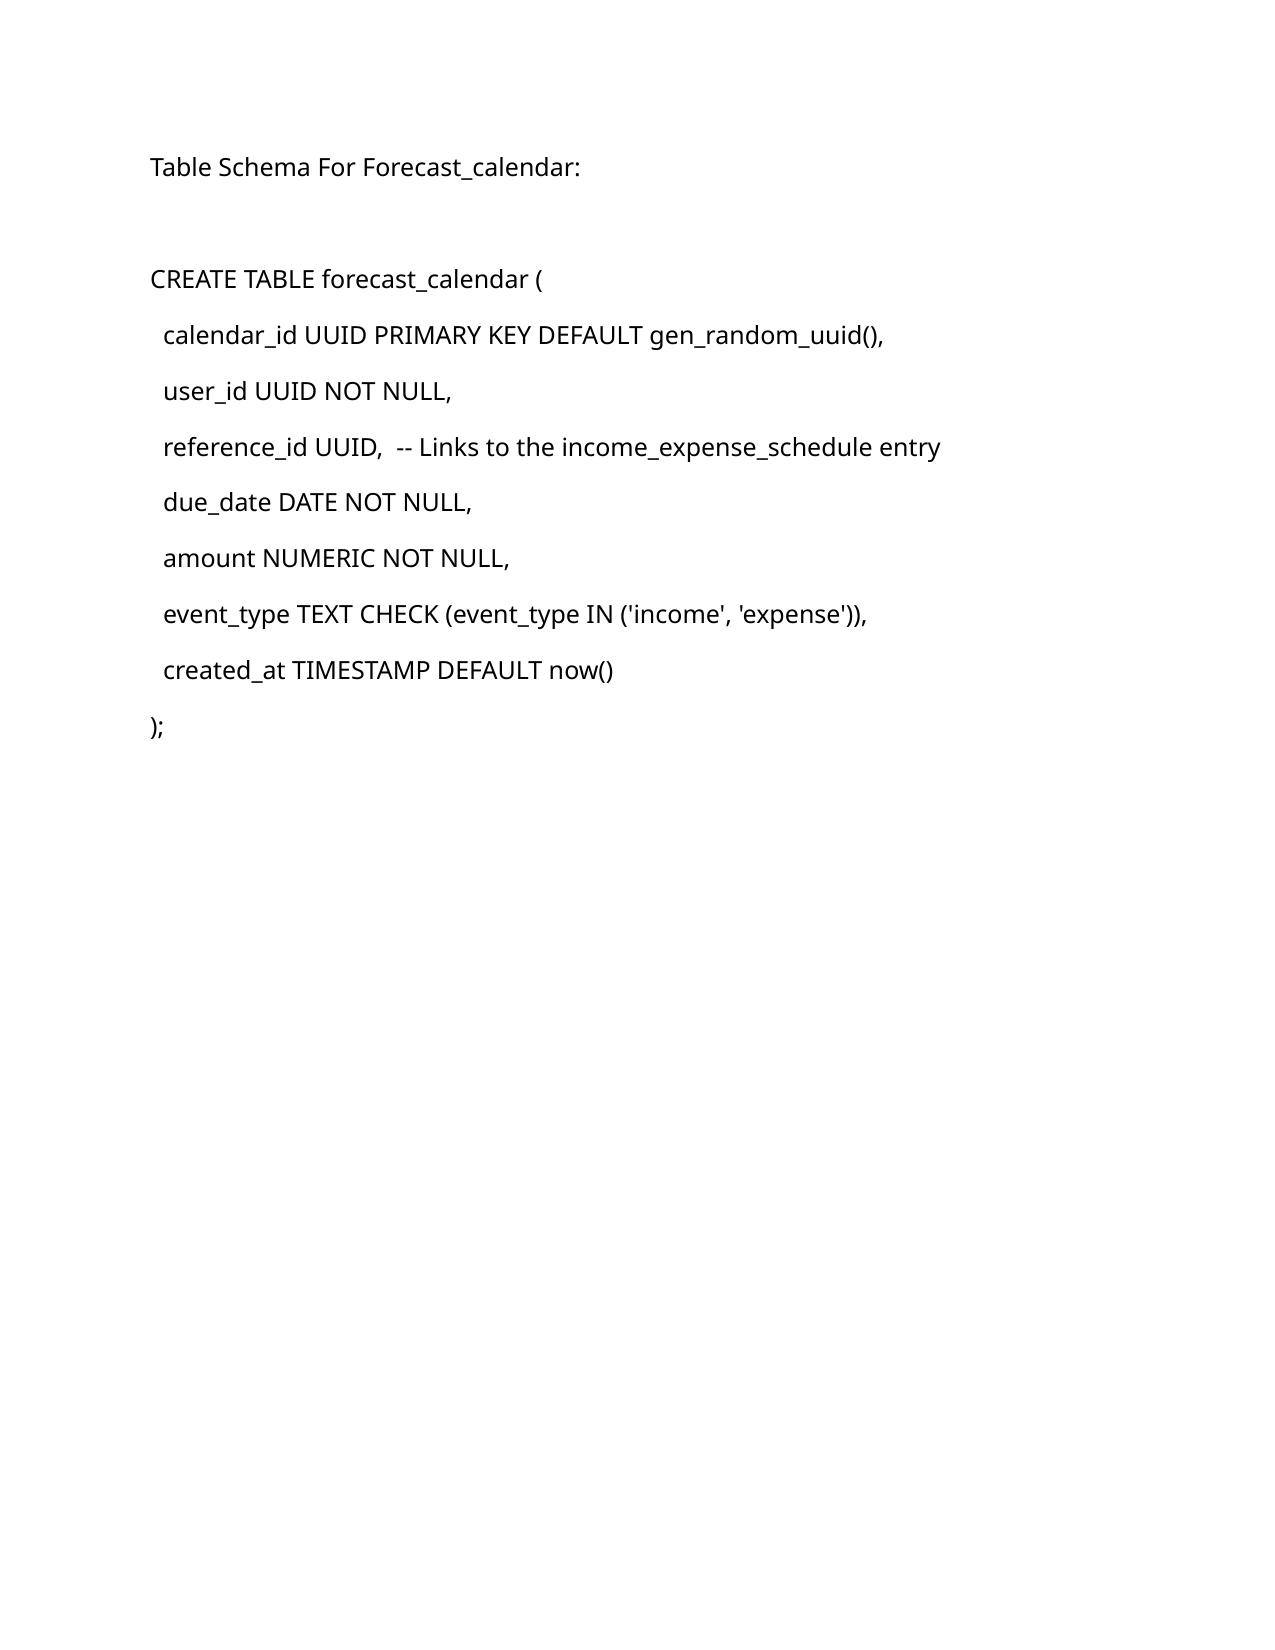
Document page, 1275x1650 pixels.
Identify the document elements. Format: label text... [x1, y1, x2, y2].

text due_date DATE NOT NULL, [150, 485, 1125, 519]
text created_at TIMESTAMP DEFAULT now() [150, 652, 1125, 687]
text CREATE TABLE forecast_calendar ( [150, 262, 1125, 296]
text event_type TEXT CHECK (event_type IN ('income', 'expense')), [150, 597, 1125, 631]
text ); [150, 708, 1125, 742]
text Table Schema For Forecast_calendar: [150, 150, 1125, 184]
text amount NUMERIC NOT NULL, [150, 541, 1125, 575]
text reference_id UUID, -- Links to the income_expense_schedule entry [150, 429, 1125, 463]
text calendar_id UUID PRIMARY KEY DEFAULT gen_random_uuid(), [150, 317, 1125, 352]
text user_id UUID NOT NULL, [150, 373, 1125, 407]
